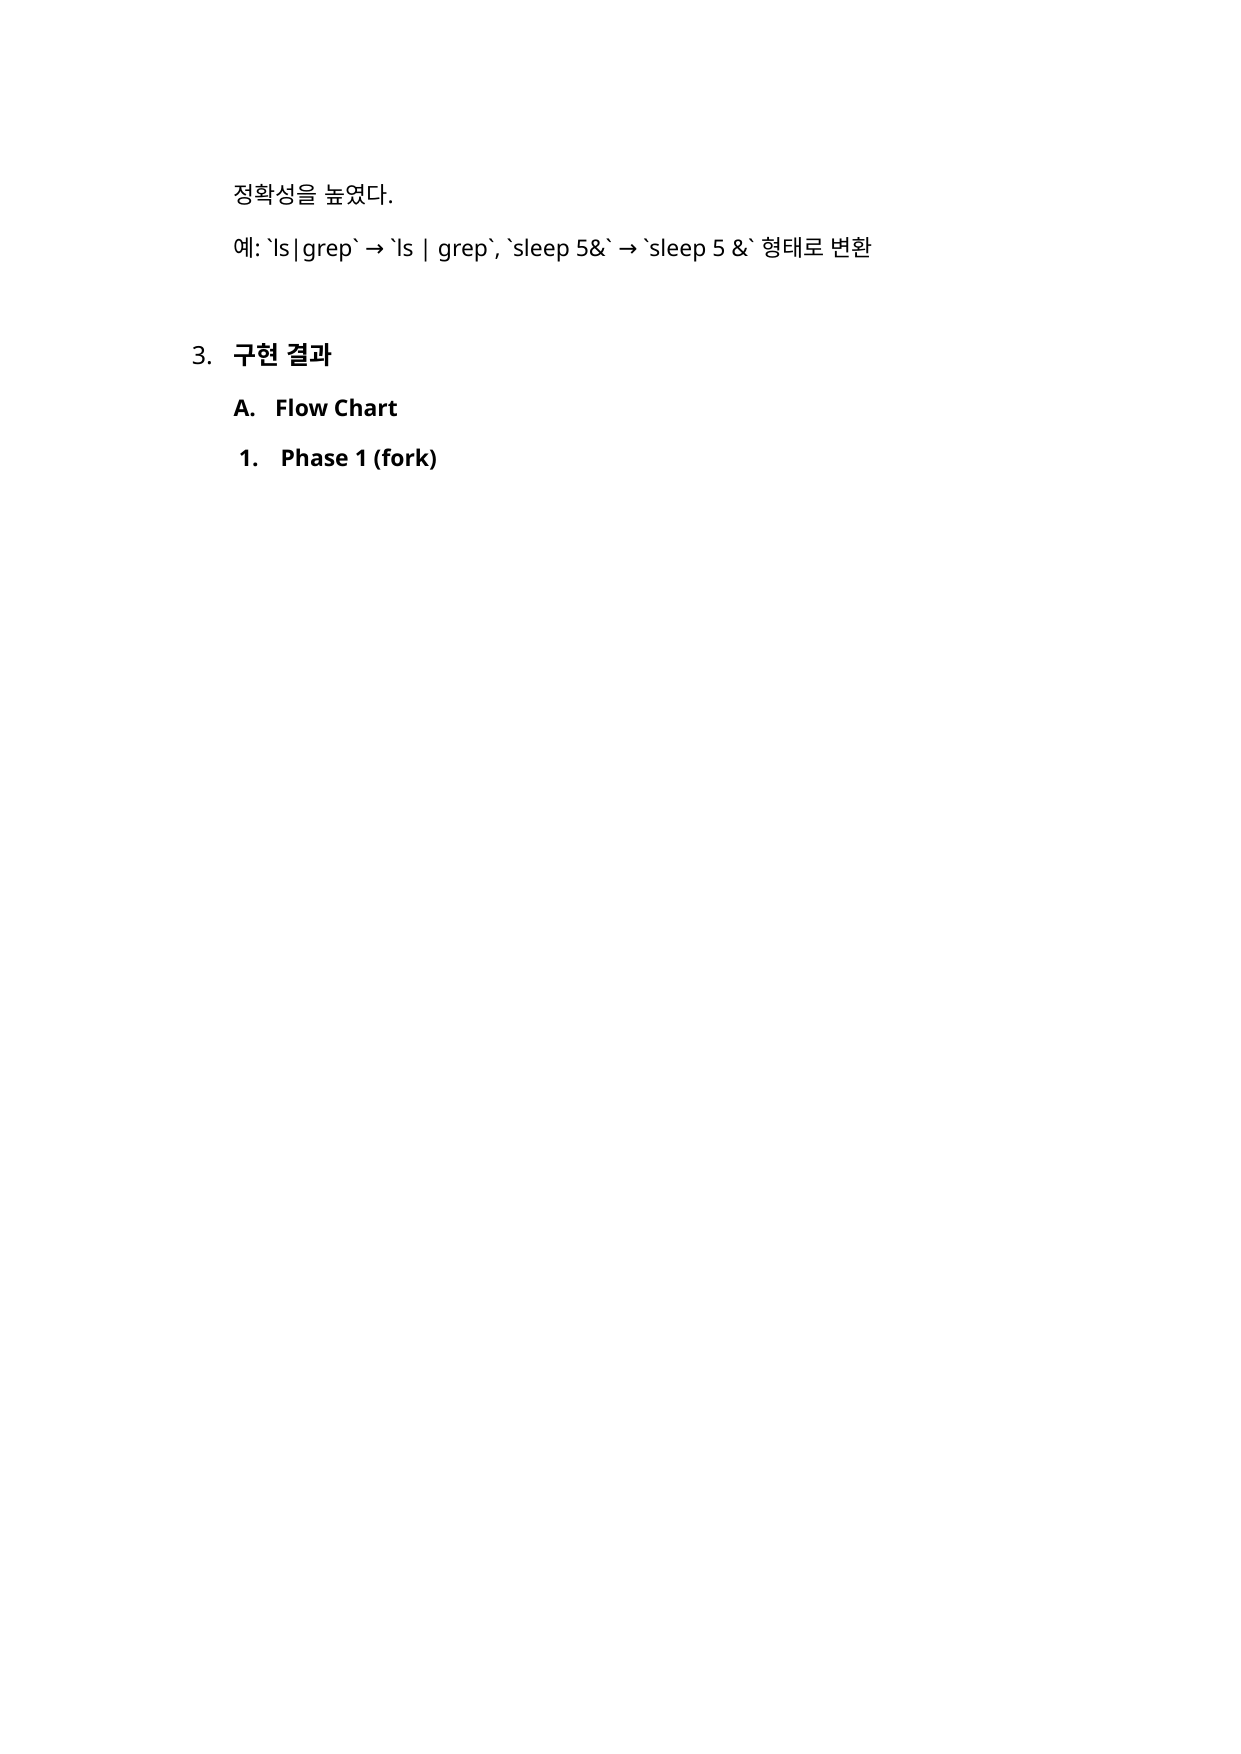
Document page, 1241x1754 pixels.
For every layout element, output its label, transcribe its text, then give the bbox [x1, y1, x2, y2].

list 구현 결과 [192, 336, 1090, 372]
list Phase 1 (fork) [239, 442, 1090, 473]
list Flow Chart [233, 392, 1090, 423]
list 예: `ls|grep` → `ls | grep`, `sleep 5&` → `sleep 5 &` 형태로 변환 [233, 230, 1090, 263]
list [233, 177, 1090, 211]
